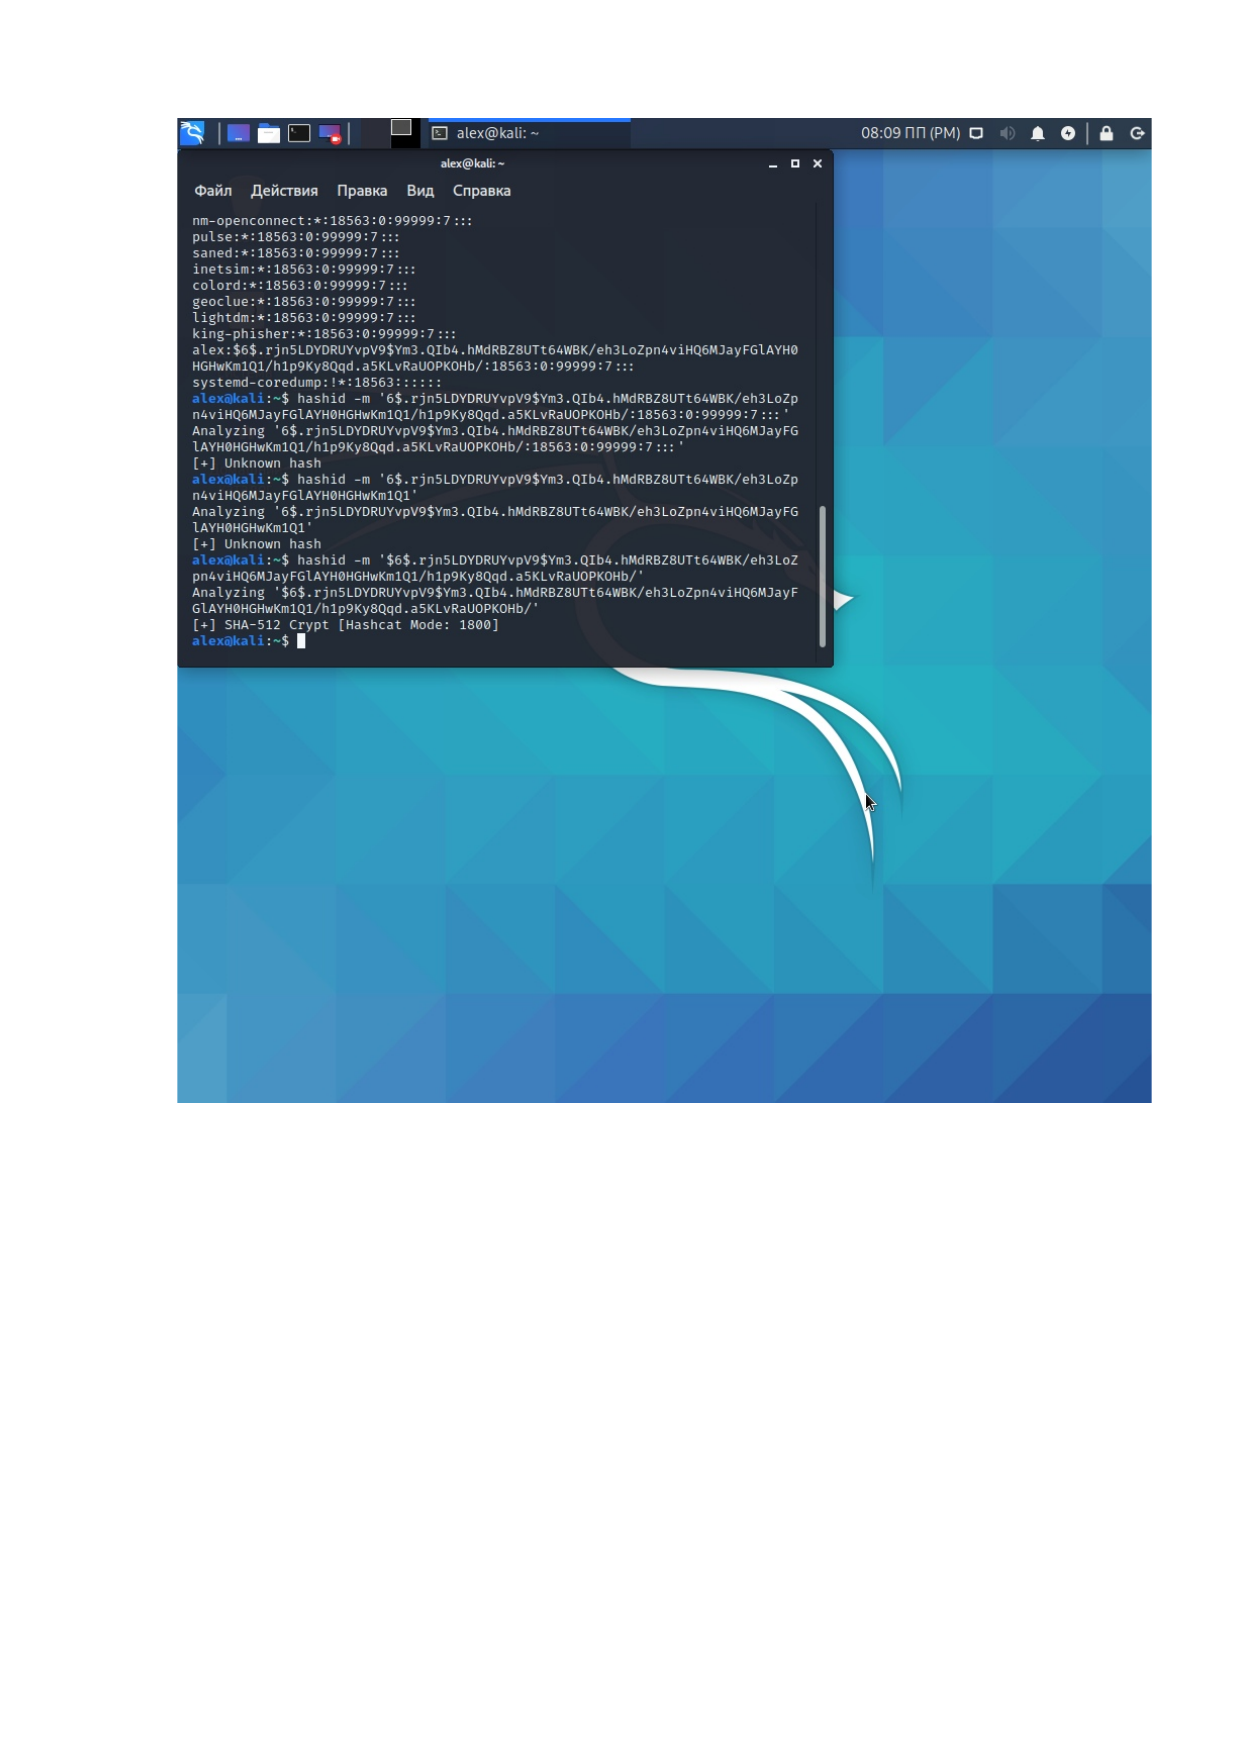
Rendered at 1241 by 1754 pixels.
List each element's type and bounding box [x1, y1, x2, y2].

picture [177, 118, 1152, 1103]
